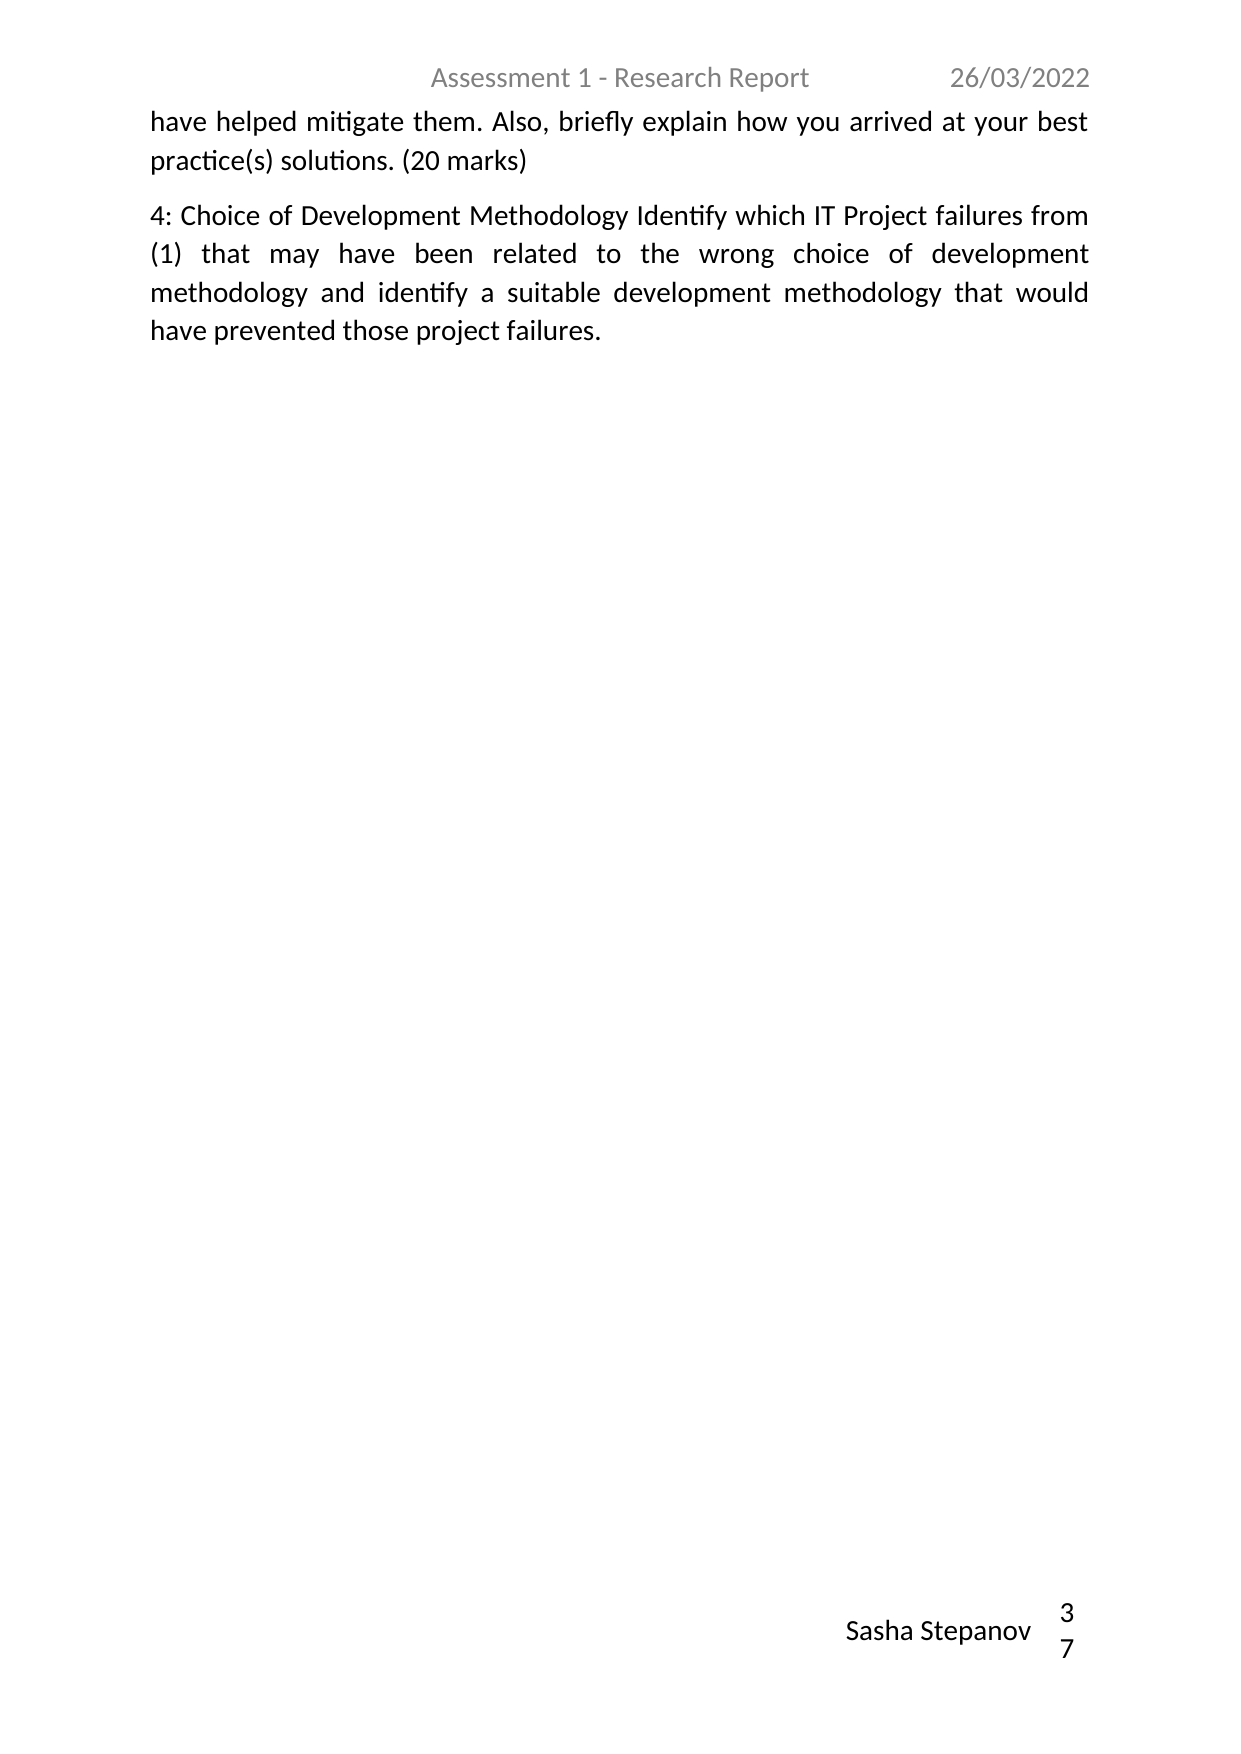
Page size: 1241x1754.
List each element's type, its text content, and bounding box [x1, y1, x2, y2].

text 4: Choice of Development Methodology Identify which IT Project failures from (1) that may have been related to the wrong choice of development methodology and identify a suitable development methodology that would have prevented those project failures. [150, 197, 1090, 348]
